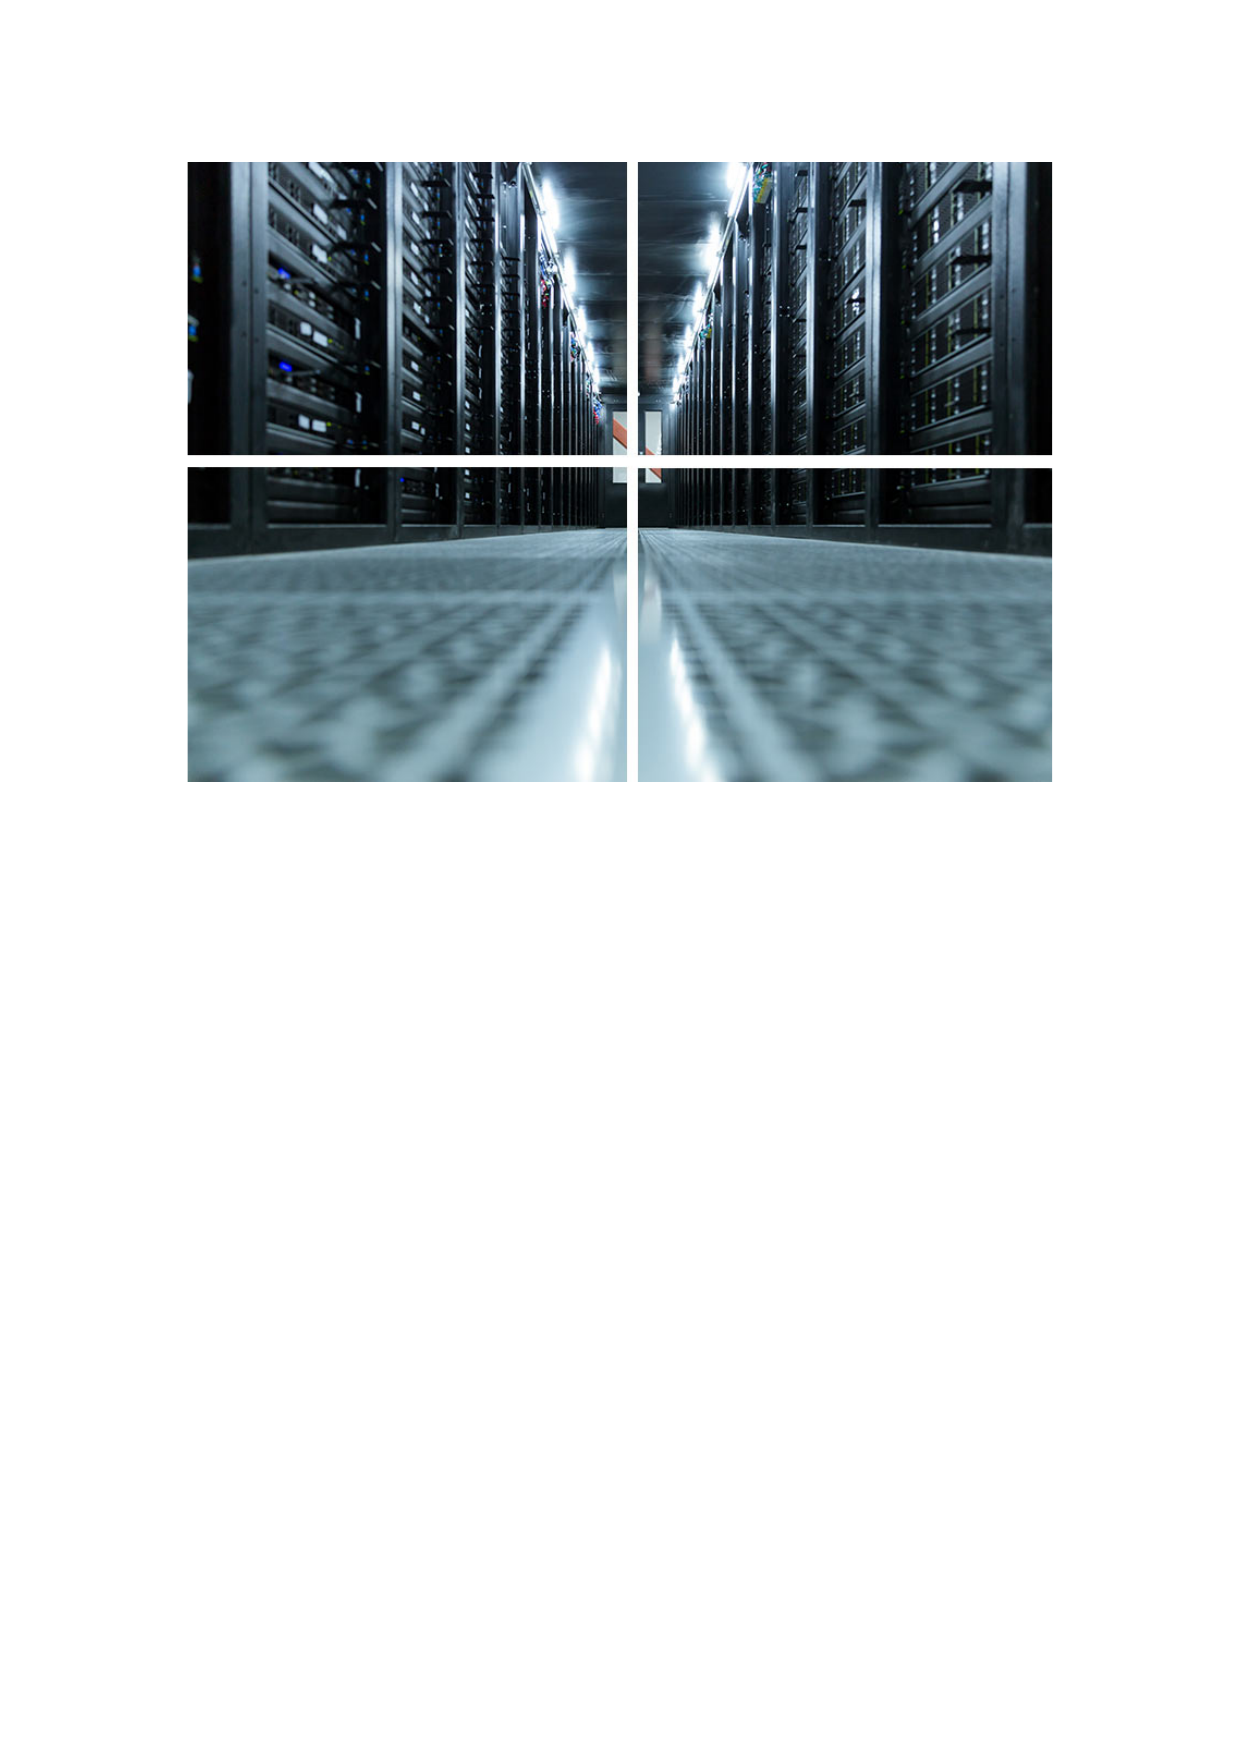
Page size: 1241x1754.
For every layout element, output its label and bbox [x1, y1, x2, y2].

picture [187, 162, 1053, 782]
